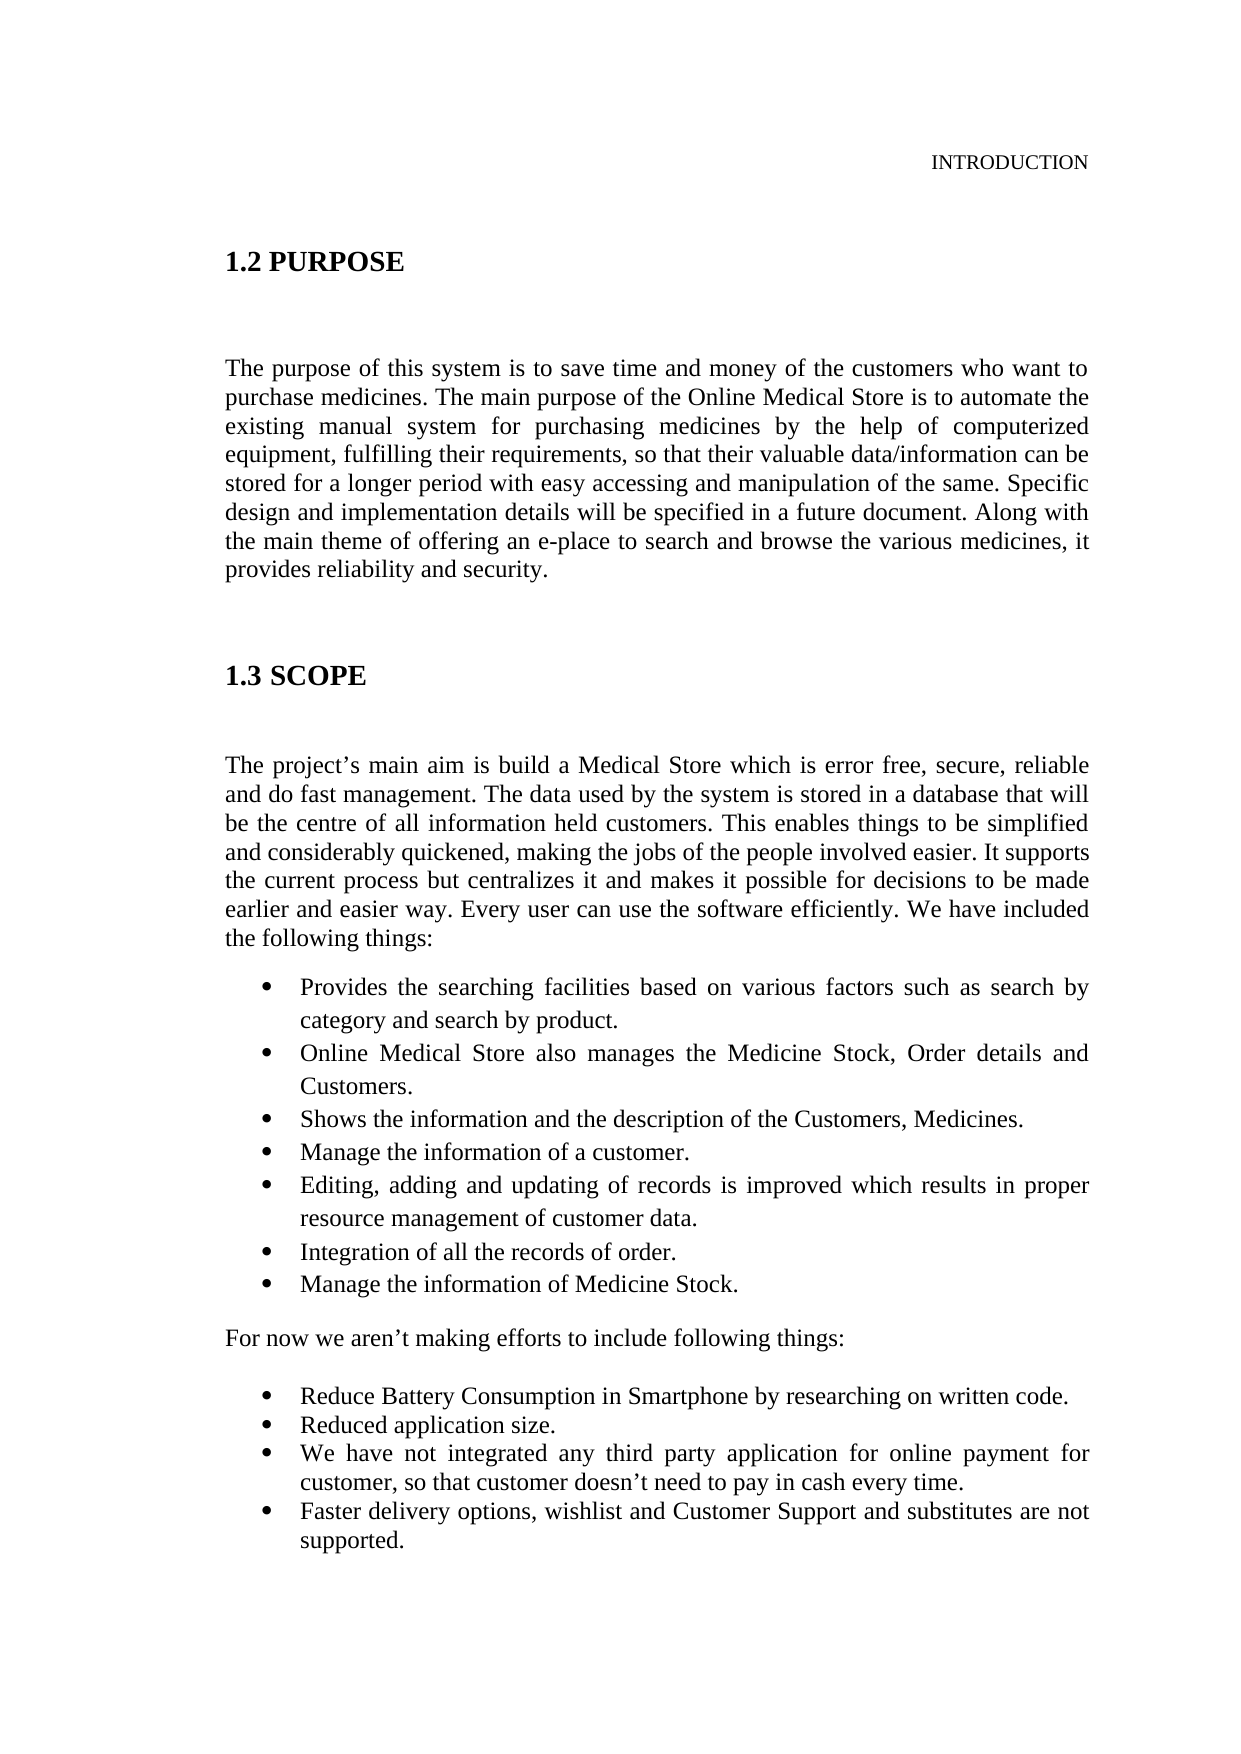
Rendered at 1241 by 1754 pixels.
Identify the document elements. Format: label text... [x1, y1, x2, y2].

list Online Medical Store also manages the Medicine Stock, Order details and Customers. [262, 1038, 1090, 1100]
list Integration of all the records of order. [262, 1237, 1090, 1265]
list Shows the information and the description of the Customers, Medicines. [262, 1104, 1090, 1133]
list Editing, adding and updating of records is improved which results in proper resource management of customer data. [262, 1171, 1090, 1232]
list Reduce Battery Consumption in Smartphone by researching on written code. [262, 1381, 1090, 1410]
list Manage the information of Medicine Stock. [262, 1269, 1090, 1298]
list Faster delivery options, wishlist and Customer Support and substitutes are not supported. [262, 1496, 1090, 1553]
list SCOPE [225, 658, 1090, 691]
text The project’s main aim is build a Medical Store which is error free, secure, reliable and do fast management. The data used by the system is stored in a database that will be the centre of all information held customers. This enables things to be simplified and considerably quickened, making the jobs of the people involved easier. It supports the current process but centralizes it and makes it possible for decisions to be made earlier and easier way. Every user can use the software efficiently. We have included the following things: [225, 750, 1090, 952]
list Reduced application size. [262, 1410, 1090, 1438]
text 1.2 PURPOSE [225, 244, 1090, 278]
text For now we aren’t making efforts to include following things: [225, 1323, 1090, 1352]
list We have not integrated any third party application for online payment for customer, so that customer doesn’t need to pay in cash every time. [262, 1438, 1090, 1496]
text The purpose of this system is to save time and money of the customers who want to purchase medicines. The main purpose of the Online Medical Store is to automate the existing manual system for purchasing medicines by the help of computerized equipment, fulfilling their requirements, so that their valuable data/information can be stored for a longer period with easy accessing and manipulation of the same. Specific design and implementation details will be specified in a future document. Along with the main theme of offering an e-place to search and browse the various medicines, it provides reliability and security. [225, 353, 1090, 583]
list Provides the searching facilities based on various factors such as search by category and search by product. [262, 972, 1090, 1034]
text INTRODUCTION [900, 150, 1090, 174]
list Manage the information of a customer. [262, 1137, 1090, 1166]
